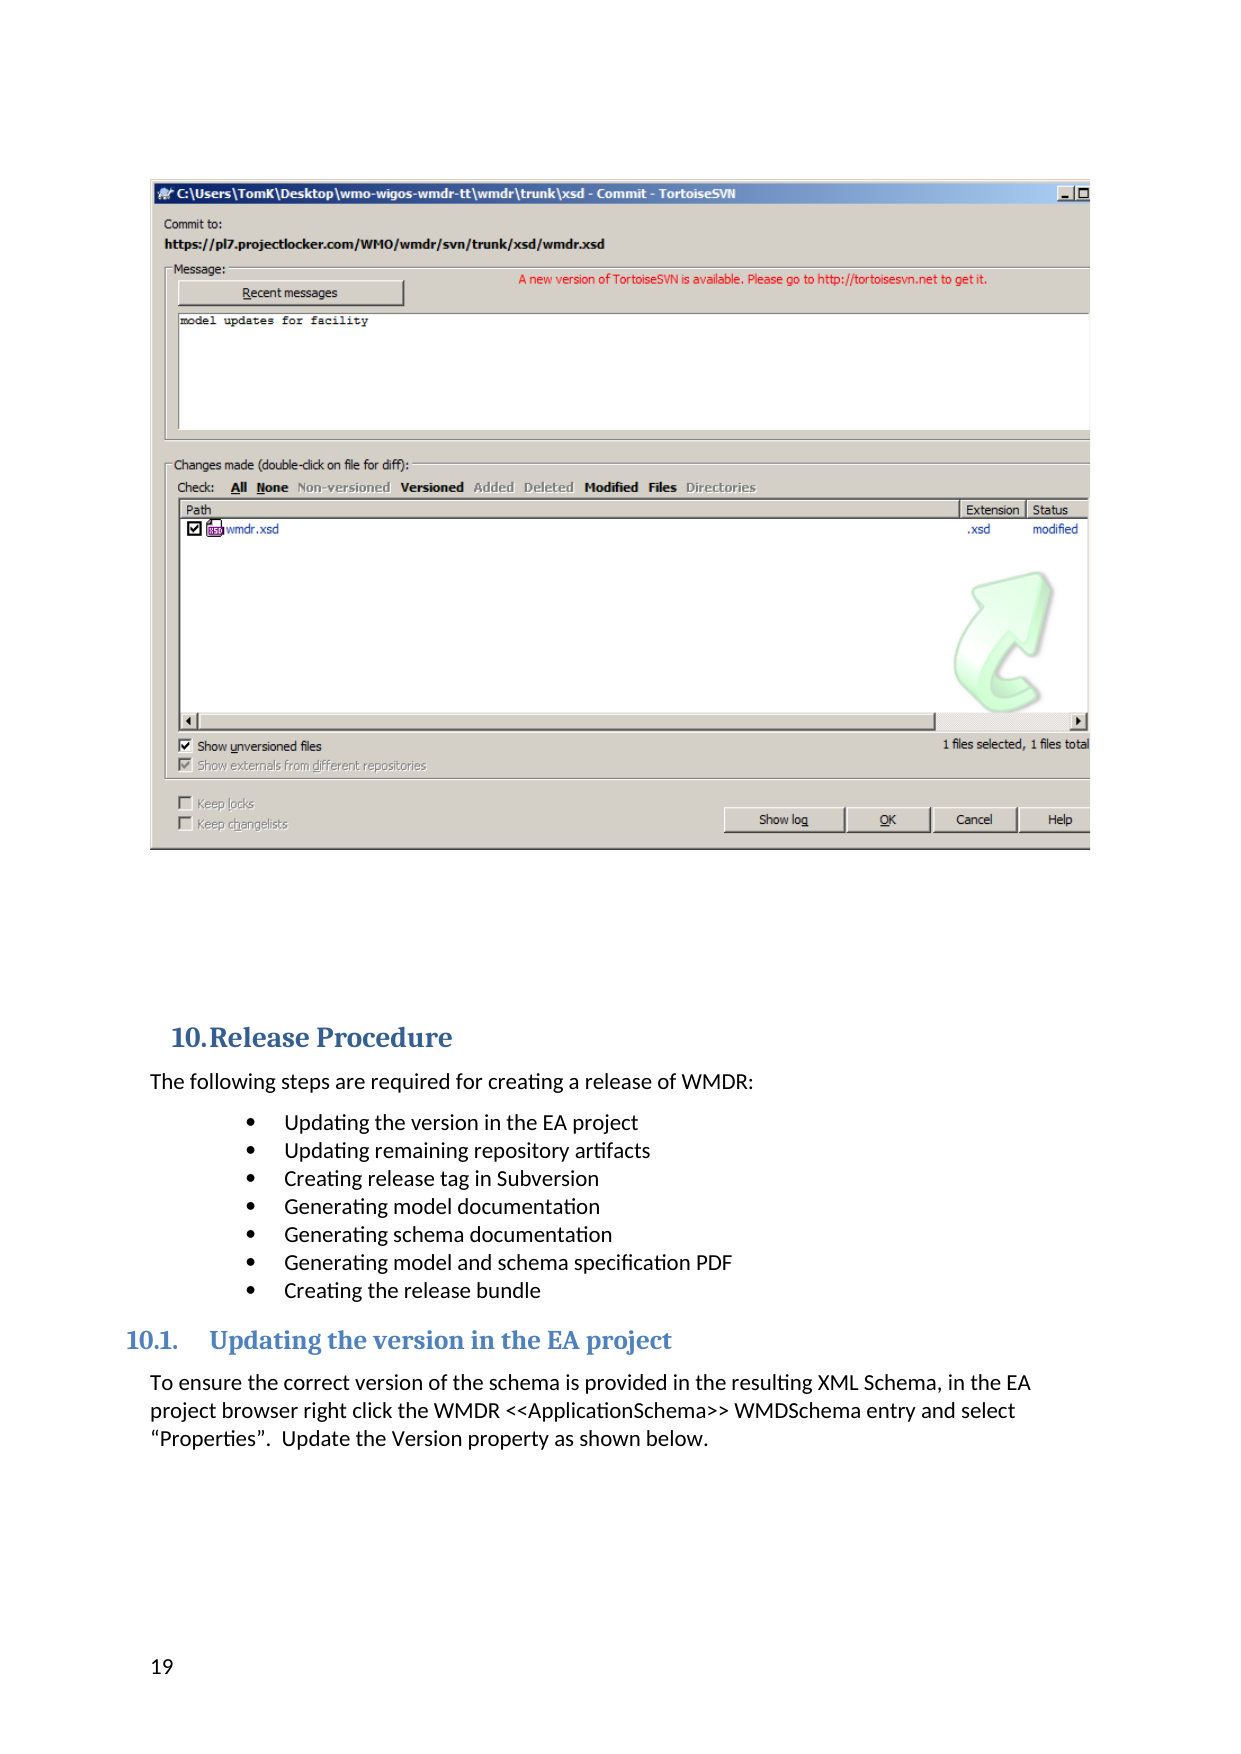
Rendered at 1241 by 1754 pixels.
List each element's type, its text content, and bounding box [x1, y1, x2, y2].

list Generating model and schema specification PDF [247, 1248, 1090, 1276]
list Updating the version in the EA project [247, 1108, 1090, 1136]
subtitle Release Procedure [172, 1021, 1090, 1055]
text To ensure the correct version of the schema is provided in the resulting XML Schema, in the EA project browser right click the WMDR <<ApplicationSchema>> WMDSchema entry and select “Properties”. Update the Version property as shown below. [150, 1368, 1090, 1452]
list Generating model documentation [247, 1192, 1090, 1220]
list Creating the release bundle [247, 1276, 1090, 1304]
picture [150, 179, 1091, 850]
list Generating schema documentation [247, 1220, 1090, 1248]
subtitle Updating the version in the EA project [127, 1325, 1090, 1356]
list Updating remaining repository artifacts [247, 1136, 1090, 1164]
list Creating release tag in Subversion [247, 1164, 1090, 1192]
text The following steps are required for creating a release of WMDR: [150, 1067, 1090, 1095]
